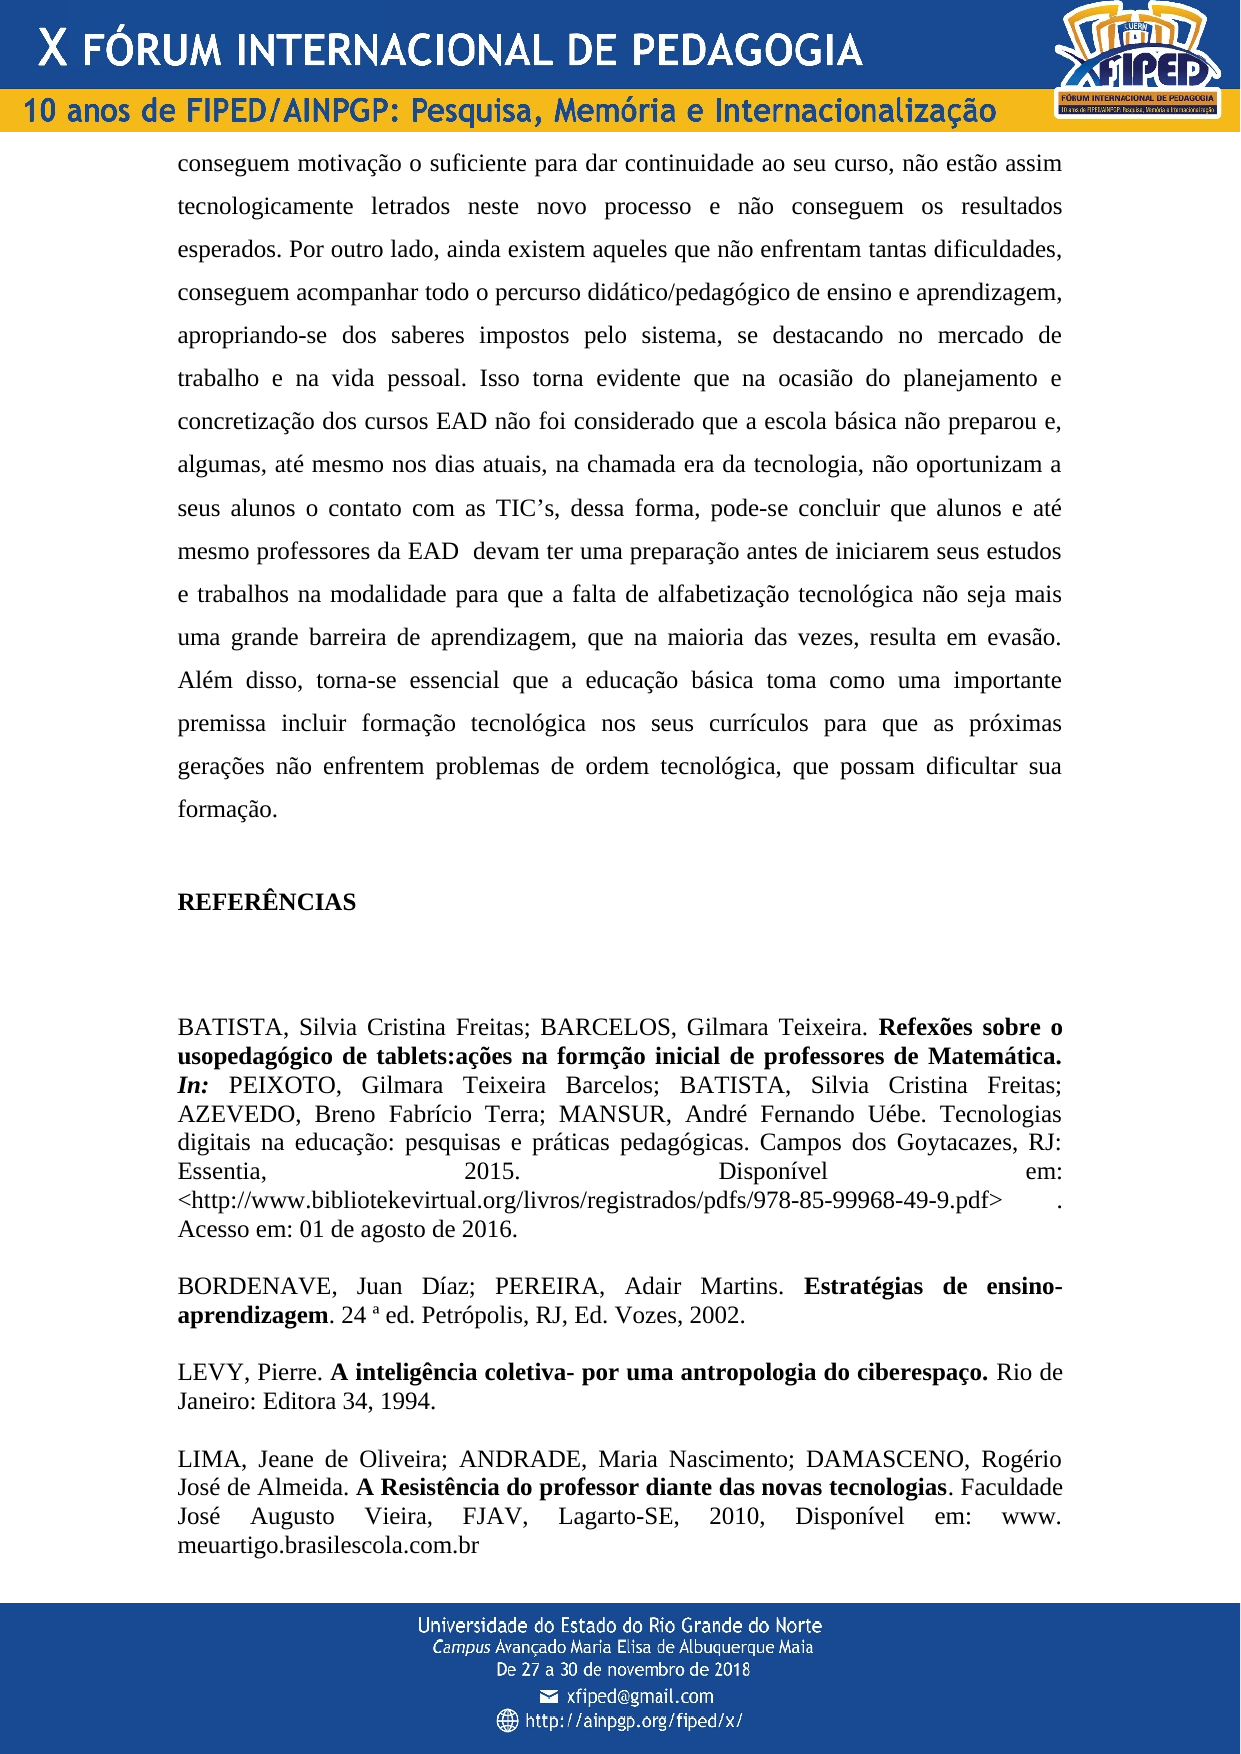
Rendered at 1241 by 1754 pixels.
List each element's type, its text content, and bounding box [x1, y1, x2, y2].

text LEVY, Pierre. A inteligência coletiva- por uma antropologia do ciberespaço. Rio de Janeiro: Editora 34, 1994. [177, 1357, 1063, 1415]
picture [0, 0, 1241, 132]
text REFERÊNCIAS [177, 881, 1063, 915]
picture [0, 1603, 1241, 1754]
text BORDENAVE, Juan Díaz; PEREIRA, Adair Martins. Estratégias de ensino-aprendizagem. 24 ª ed. Petrópolis, RJ, Ed. Vozes, 2002. [177, 1271, 1063, 1329]
text LIMA, Jeane de Oliveira; ANDRADE, Maria Nascimento; DAMASCENO, Rogério José de Almeida. A Resistência do professor diante das novas tecnologias. Faculdade José Augusto Vieira, FJAV, Lagarto-SE, 2010, Disponível em: www. meuartigo.brasilescola.com.br [177, 1444, 1063, 1559]
text BATISTA, Silvia Cristina Freitas; BARCELOS, Gilmara Teixeira. Refexões sobre o usopedagógico de tablets:ações na formção inicial de professores de Matemática. In: PEIXOTO, Gilmara Teixeira Barcelos; BATISTA, Silvia Cristina Freitas; AZEVEDO, Breno Fabrício Terra; MANSUR, André Fernando Uébe. Tecnologias digitais na educação: pesquisas e práticas pedagógicas. Campos dos Goytacazes, RJ: Essentia, 2015. Disponível em: <http://www.bibliotekevirtual.org/livros/registrados/pdfs/978-85-99968-49-9.pdf> . Acesso em: 01 de agosto de 2016. [177, 1012, 1063, 1242]
